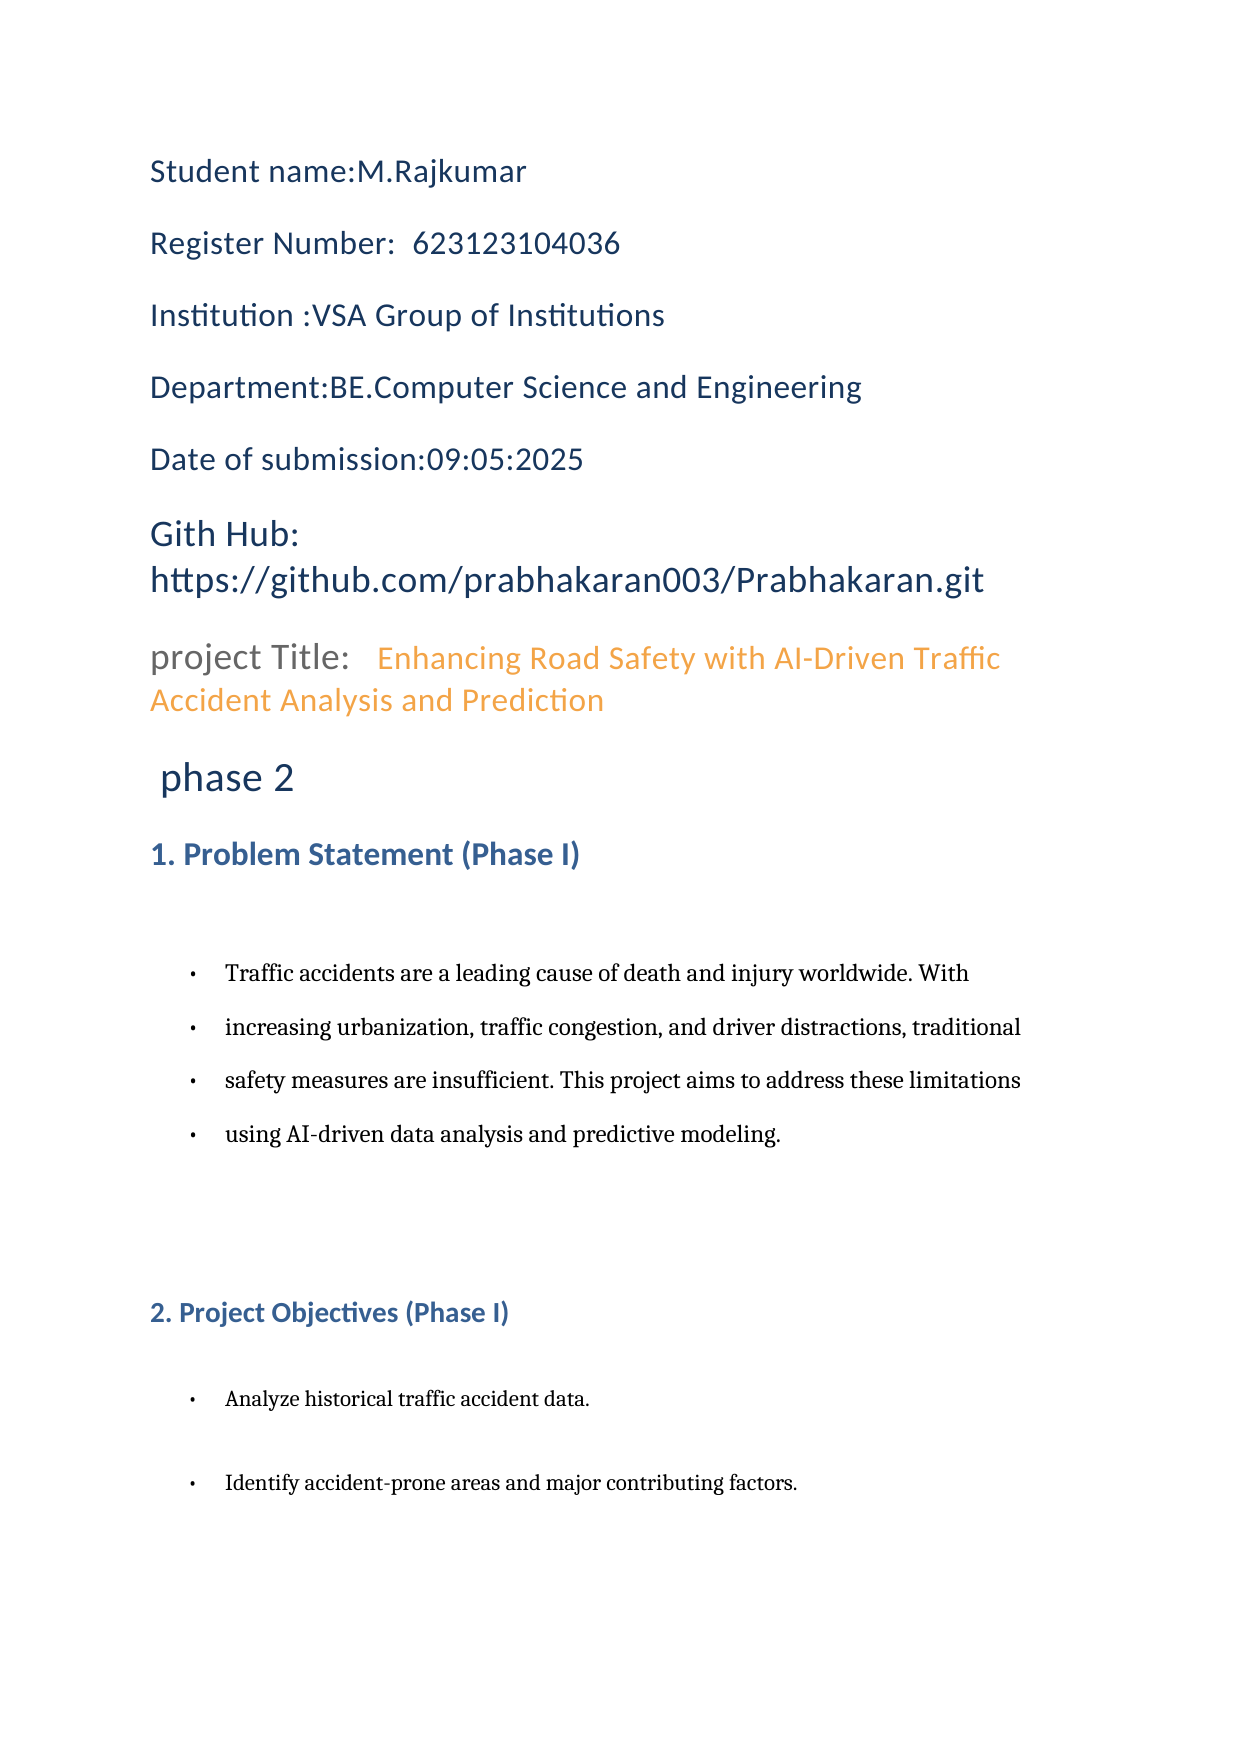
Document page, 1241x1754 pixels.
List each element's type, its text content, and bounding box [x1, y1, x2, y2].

text 1. Problem Statement (Phase I) [150, 833, 1090, 873]
text Institution :VSA Group of Institutions [150, 294, 1090, 335]
list safety measures are insufficient. This project aims to address these limitations [187, 1066, 1090, 1095]
text Register Number: 623123104036 [150, 222, 1090, 263]
list increasing urbanization, traffic congestion, and driver distractions, traditional [187, 1012, 1090, 1041]
list Analyze historical traffic accident data. [187, 1386, 1090, 1444]
text Gith Hub: https://github.com/prabhakaran003/Prabhakaran.git [150, 510, 1090, 602]
text 2. Project Objectives (Phase I) [150, 1294, 1090, 1330]
list Identify accident-prone areas and major contributing factors. [187, 1469, 1090, 1528]
list using AI-driven data analysis and predictive modeling. [187, 1120, 1090, 1149]
list Traffic accidents are a leading cause of death and injury worldwide. With [187, 958, 1090, 987]
text Date of submission:09:05:2025 [150, 438, 1090, 479]
text phase 2 [150, 751, 1090, 801]
text project Title: Enhancing Road Safety with AI-Driven Traffic Accident Analysis and Prediction [150, 633, 1090, 719]
text Student name:M.Rajkumar [150, 150, 1090, 191]
text Department:BE.Computer Science and Engineering [150, 366, 1090, 407]
